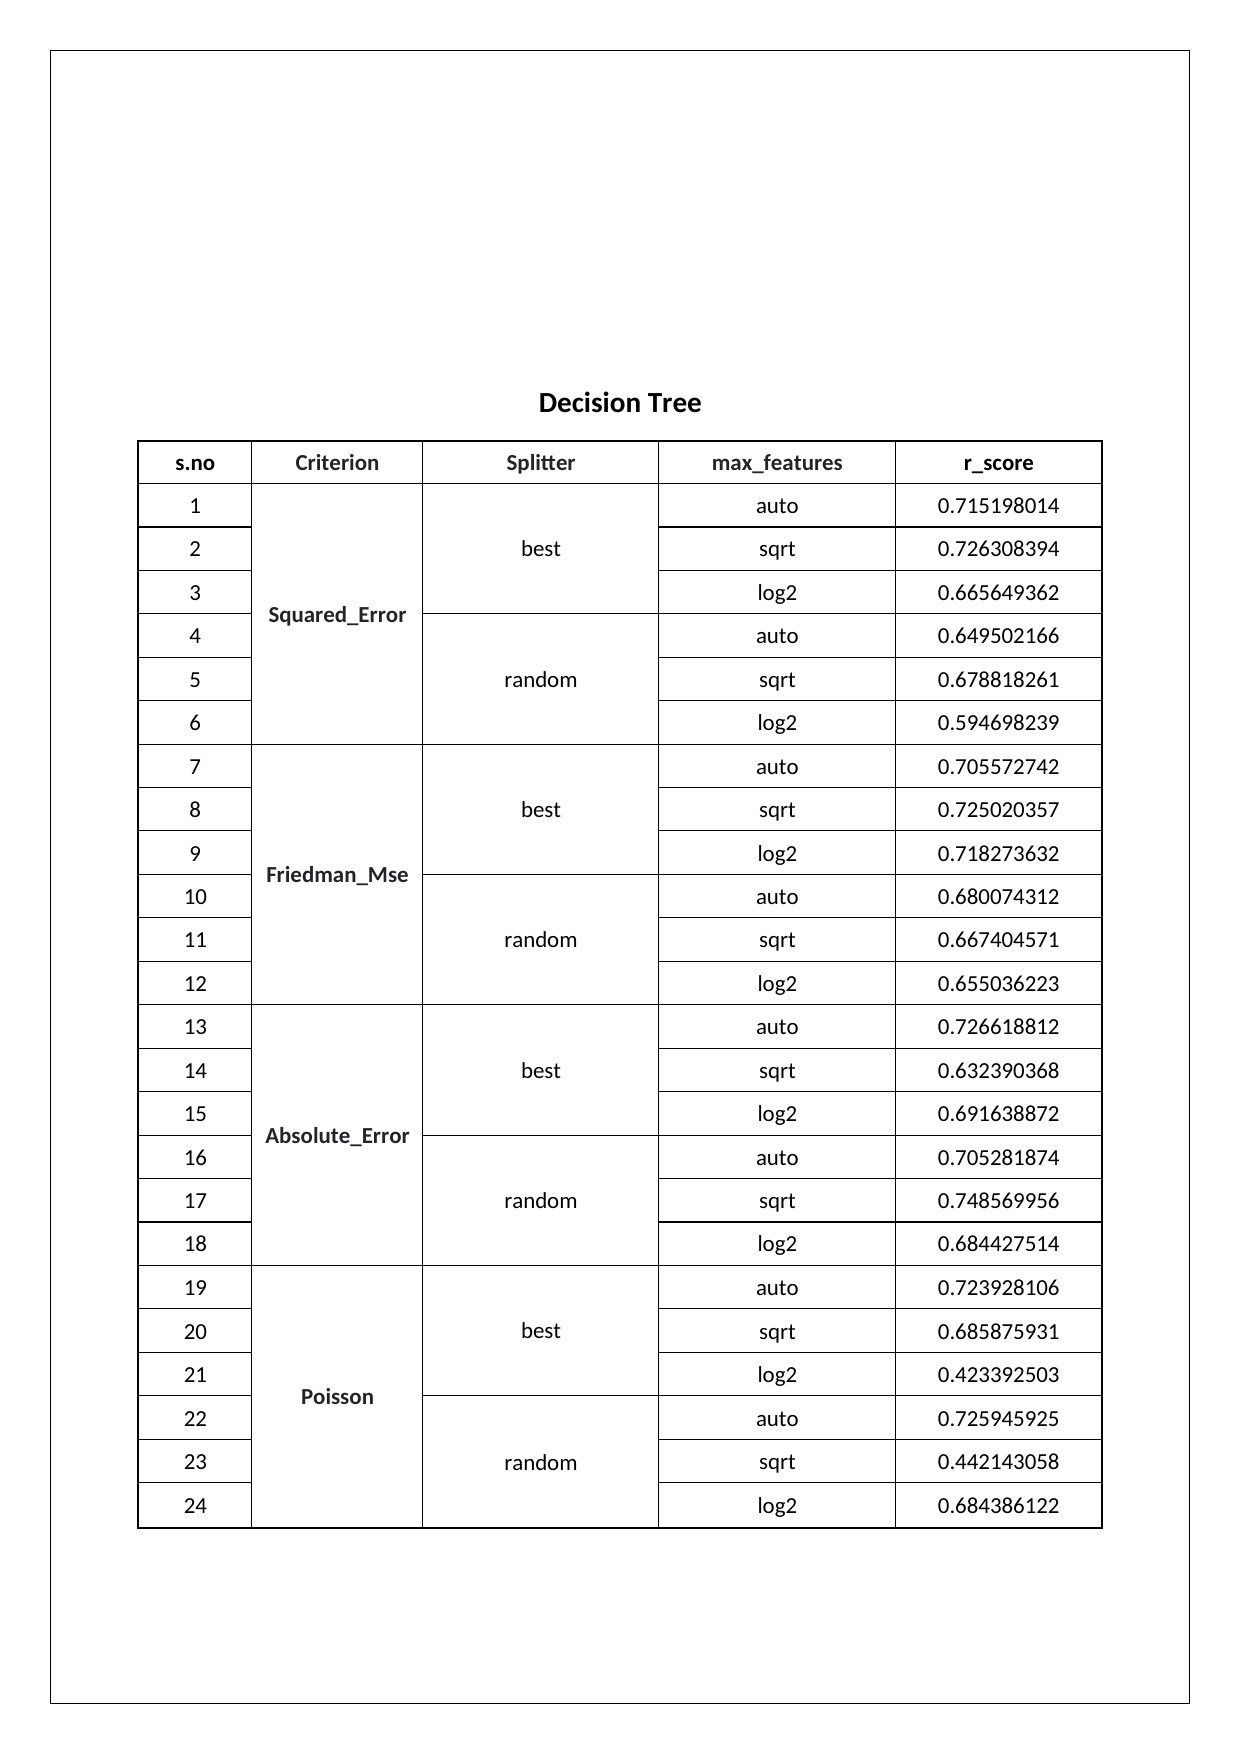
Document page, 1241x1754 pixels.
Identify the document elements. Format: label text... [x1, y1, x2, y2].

table_cell 18 [139, 1223, 251, 1265]
table_cell 8 [139, 788, 251, 830]
table_cell Poisson [252, 1266, 422, 1527]
table_cell 22 [139, 1396, 251, 1438]
table_cell sqrt [659, 918, 895, 961]
table_cell log2 [659, 962, 895, 1004]
table_cell 0.680074312 [896, 875, 1101, 917]
table_cell 0.726308394 [896, 528, 1101, 570]
table_cell 12 [139, 962, 251, 1004]
table_cell sqrt [659, 1309, 895, 1352]
table_cell best [423, 1266, 658, 1395]
table_cell log2 [659, 701, 895, 743]
table_cell 0.655036223 [896, 962, 1101, 1004]
table_cell 13 [139, 1005, 251, 1048]
table_header max_features [659, 442, 895, 483]
table_cell log2 [659, 1223, 895, 1265]
table_cell Friedman_Mse [252, 745, 422, 1004]
table_cell log2 [659, 831, 895, 874]
table_cell 0.594698239 [896, 701, 1101, 743]
table_cell 0.705281874 [896, 1136, 1101, 1178]
table_cell 0.665649362 [896, 571, 1101, 613]
table_cell sqrt [659, 788, 895, 830]
table_cell 21 [139, 1353, 251, 1395]
table_cell 0.715198014 [896, 484, 1101, 526]
table_cell log2 [659, 571, 895, 613]
table_cell 0.685875931 [896, 1309, 1101, 1352]
table_cell sqrt [659, 1049, 895, 1091]
table_cell auto [659, 1266, 895, 1308]
table_cell random [423, 875, 658, 1004]
table_cell 0.667404571 [896, 918, 1101, 961]
table_cell 17 [139, 1179, 251, 1221]
table_cell 16 [139, 1136, 251, 1178]
table_cell auto [659, 1396, 895, 1438]
table_cell 15 [139, 1092, 251, 1134]
table_cell auto [659, 1005, 895, 1048]
table_cell best [423, 1005, 658, 1134]
table_cell 0.684427514 [896, 1223, 1101, 1265]
table_cell 20 [139, 1309, 251, 1352]
table_cell 0.691638872 [896, 1092, 1101, 1134]
table_header Criterion [252, 442, 422, 483]
table_header s.no [139, 442, 251, 483]
table_cell 10 [139, 875, 251, 917]
table_cell 9 [139, 831, 251, 874]
table_cell sqrt [659, 528, 895, 570]
table_cell auto [659, 745, 895, 787]
table_cell 0.725020357 [896, 788, 1101, 830]
table_cell best [423, 745, 658, 874]
table_cell 1 [139, 484, 251, 526]
table_cell sqrt [659, 1440, 895, 1482]
table_cell 5 [139, 658, 251, 700]
table_cell auto [659, 1136, 895, 1178]
table_cell 0.423392503 [896, 1353, 1101, 1395]
table_cell random [423, 1136, 658, 1265]
table_cell 7 [139, 745, 251, 787]
table_cell 0.678818261 [896, 658, 1101, 700]
table_cell 0.442143058 [896, 1440, 1101, 1482]
table_cell 0.723928106 [896, 1266, 1101, 1308]
table_cell Absolute_Error [252, 1005, 422, 1265]
table_cell 0.726618812 [896, 1005, 1101, 1048]
table_cell 11 [139, 918, 251, 961]
table_cell auto [659, 875, 895, 917]
table_cell 0.718273632 [896, 831, 1101, 874]
table_cell Squared_Error [252, 484, 422, 743]
table_cell log2 [659, 1353, 895, 1395]
table_cell 14 [139, 1049, 251, 1091]
table_cell 23 [139, 1440, 251, 1482]
table_cell sqrt [659, 658, 895, 700]
table_cell 0.684386122 [896, 1483, 1101, 1527]
table_cell 2 [139, 528, 251, 570]
text Decision Tree [150, 384, 1090, 420]
table_cell 0.748569956 [896, 1179, 1101, 1221]
table_cell 6 [139, 701, 251, 743]
table_cell 0.632390368 [896, 1049, 1101, 1091]
table_cell log2 [659, 1483, 895, 1527]
table_cell log2 [659, 1092, 895, 1134]
table_header Splitter [423, 442, 658, 483]
table_cell 0.725945925 [896, 1396, 1101, 1438]
table_cell random [423, 1396, 658, 1527]
table_cell best [423, 484, 658, 613]
table_cell 3 [139, 571, 251, 613]
table_cell auto [659, 614, 895, 657]
table_cell 24 [139, 1483, 251, 1527]
table_cell 19 [139, 1266, 251, 1308]
table_cell sqrt [659, 1179, 895, 1221]
table_cell auto [659, 484, 895, 526]
table_cell 0.649502166 [896, 614, 1101, 657]
table_header r_score [896, 442, 1101, 483]
table_cell 4 [139, 614, 251, 657]
table_cell random [423, 614, 658, 743]
table_cell 0.705572742 [896, 745, 1101, 787]
